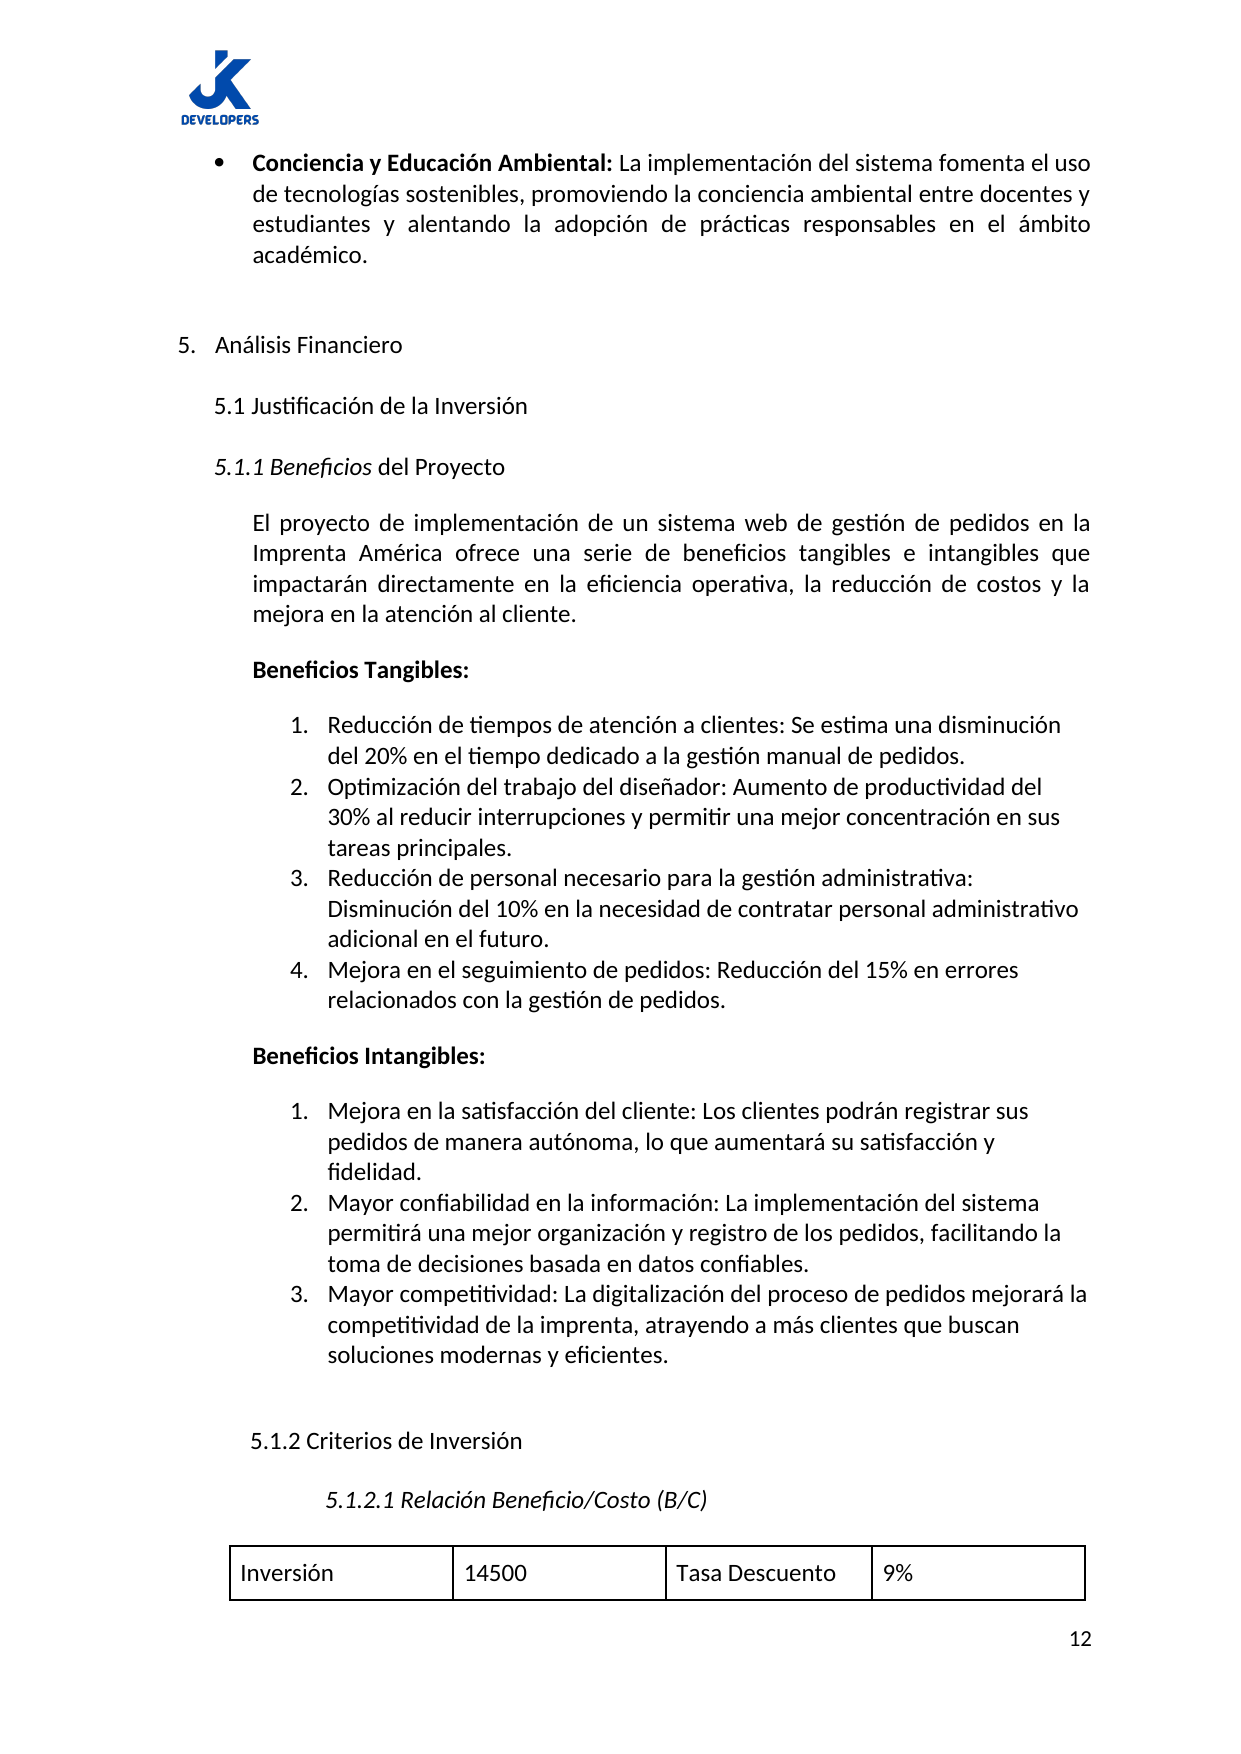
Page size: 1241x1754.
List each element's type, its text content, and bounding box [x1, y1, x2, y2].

list Mejora en el seguimiento de pedidos: Reducción del 15% en errores relacionados con la gestión de pedidos. [290, 954, 1092, 1015]
text Beneficios Tangibles: [252, 654, 1092, 684]
table_header Inversión [231, 1547, 452, 1598]
text 5.1.2 Criterios de Inversión [250, 1426, 1092, 1456]
list Análisis Financiero [177, 329, 1092, 360]
text 5.1.2.1 Relación Beneficio/Costo (B/C) [325, 1484, 1092, 1514]
list Reducción de tiempos de atención a clientes: Se estima una disminución del 20% en el tiempo dedicado a la gestión manual de pedidos. [290, 709, 1092, 771]
table_header Tasa Descuento [667, 1547, 871, 1598]
list Reducción de personal necesario para la gestión administrativa: Disminución del 10% en la necesidad de contratar personal administrativo adicional en el futuro. [290, 862, 1092, 954]
text El proyecto de implementación de un sistema web de gestión de pedidos en la Imprenta América ofrece una serie de beneficios tangibles e intangibles que impactarán directamente en la eficiencia operativa, la reducción de costos y la mejora en la atención al cliente. [252, 507, 1092, 629]
text Beneficios Intangibles: [252, 1040, 1092, 1070]
table_header 9% [873, 1547, 1084, 1598]
list Mayor confiabilidad en la información: La implementación del sistema permitirá una mejor organización y registro de los pedidos, facilitando la toma de decisiones basada en datos confiables. [290, 1187, 1092, 1278]
picture [177, 45, 263, 131]
list Mejora en la satisfacción del cliente: Los clientes podrán registrar sus pedidos de manera autónoma, lo que aumentará su satisfacción y fidelidad. [290, 1095, 1092, 1187]
text 5.1.1 Beneficios del Proyecto [212, 451, 1092, 482]
list Justificación de la Inversión [213, 390, 1092, 421]
list Conciencia y Educación Ambiental: La implementación del sistema fomenta el uso de tecnologías sostenibles, promoviendo la conciencia ambiental entre docentes y estudiantes y alentando la adopción de prácticas responsables en el ámbito académico. [215, 148, 1092, 270]
list Optimización del trabajo del diseñador: Aumento de productividad del 30% al reducir interrupciones y permitir una mejor concentración en sus tareas principales. [290, 771, 1092, 862]
table_header 14500 [454, 1547, 665, 1598]
